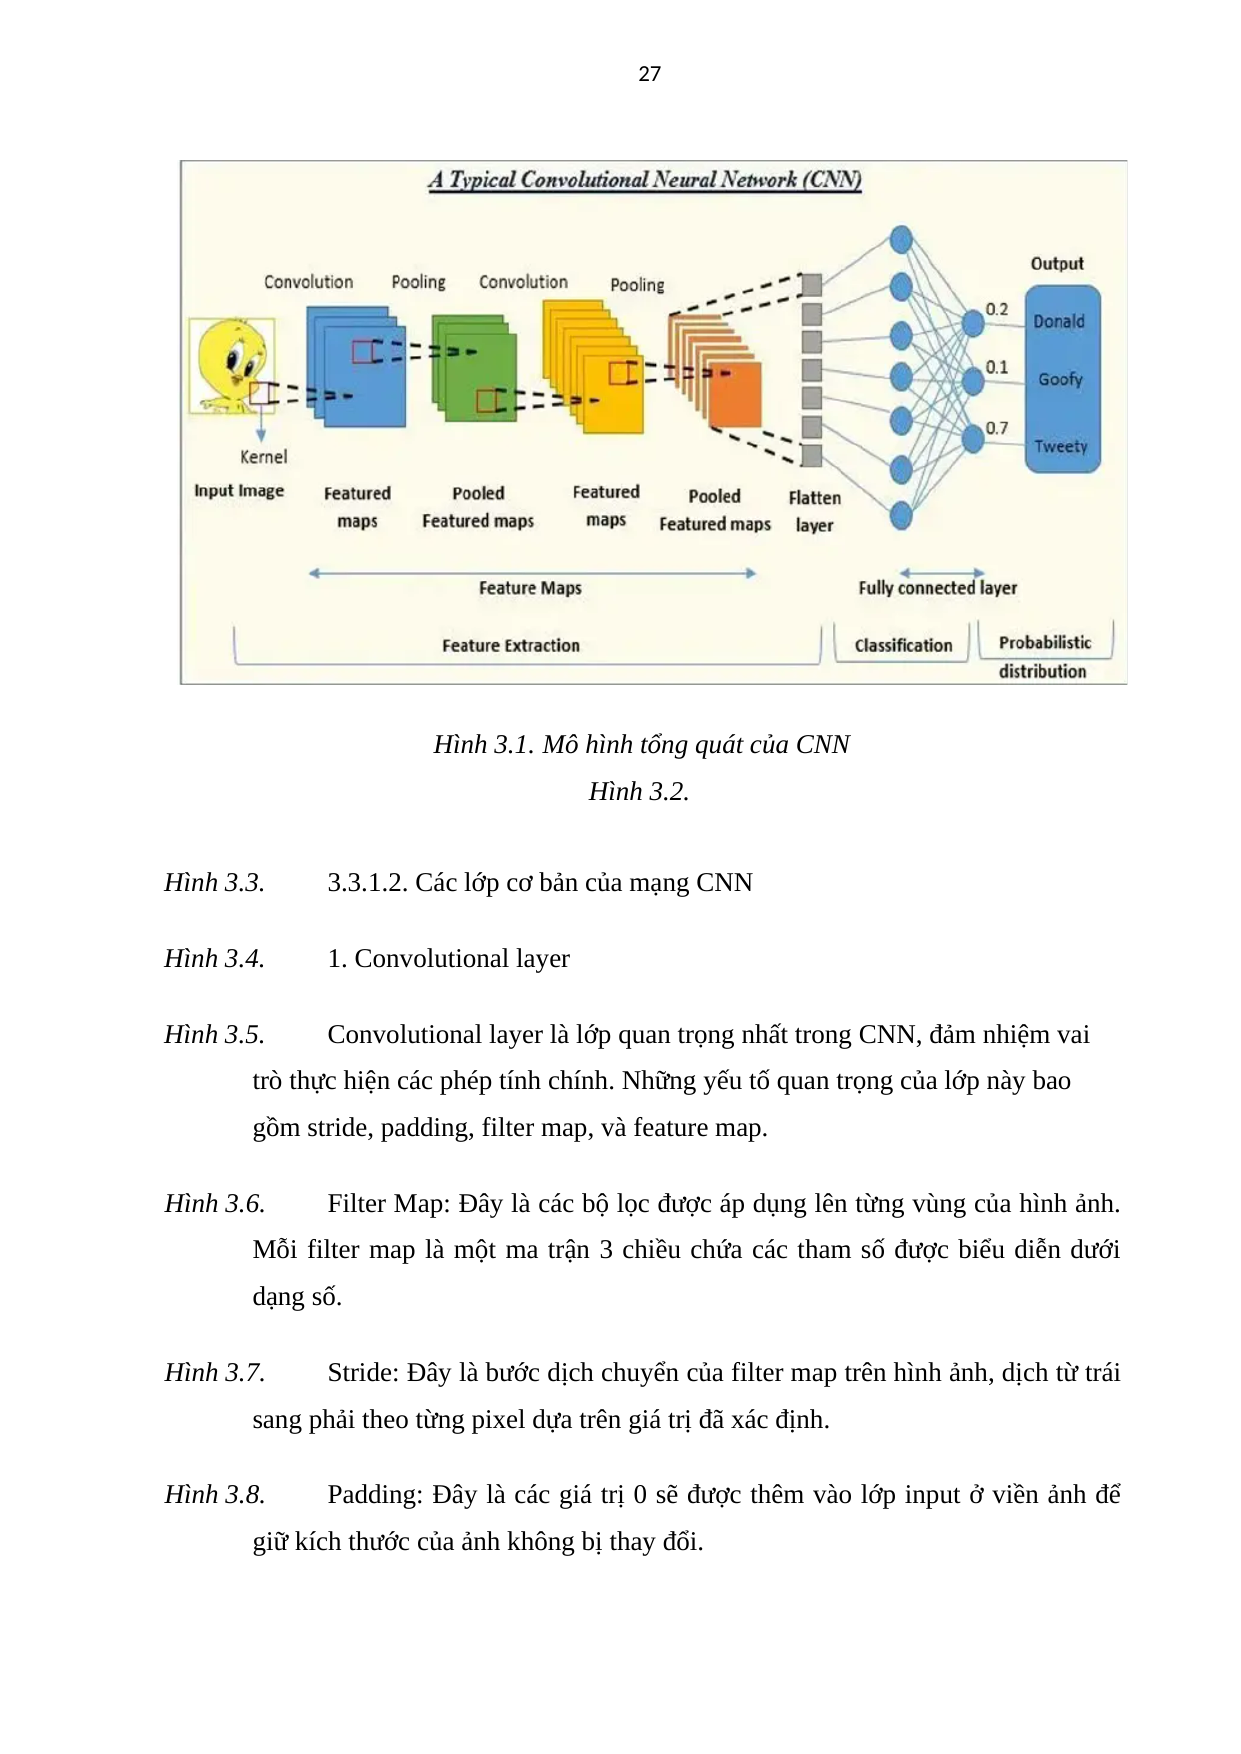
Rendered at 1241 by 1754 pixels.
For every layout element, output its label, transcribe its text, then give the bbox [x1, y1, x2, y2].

text Mô hình tổng quát của CNN [214, 728, 1122, 759]
picture [177, 160, 1128, 685]
text Convolutional layer là lớp quan trọng nhất trong CNN, đảm nhiệm vai trò thực hiện các phép tính chính. Những yếu tố quan trọng của lớp này bao gồm stride, padding, filter map, và feature map. [215, 1018, 1122, 1142]
text 3.3.1.2. Các lớp cơ bản của mạng CNN [215, 866, 1122, 897]
text Filter Map: Đây là các bộ lọc được áp dụng lên từng vùng của hình ảnh. Mỗi filter map là một ma trận 3 chiều chứa các tham số được biểu diễn dưới dạng số. [215, 1187, 1122, 1311]
text Stride: Đây là bước dịch chuyển của filter map trên hình ảnh, dịch từ trái sang phải theo từng pixel dựa trên giá trị đã xác định. [215, 1356, 1122, 1434]
text 1. Convolutional layer [215, 942, 1122, 973]
text Padding: Đây là các giá trị 0 sẽ được thêm vào lớp input ở viền ảnh để giữ kích thước của ảnh không bị thay đổi. [215, 1479, 1122, 1556]
